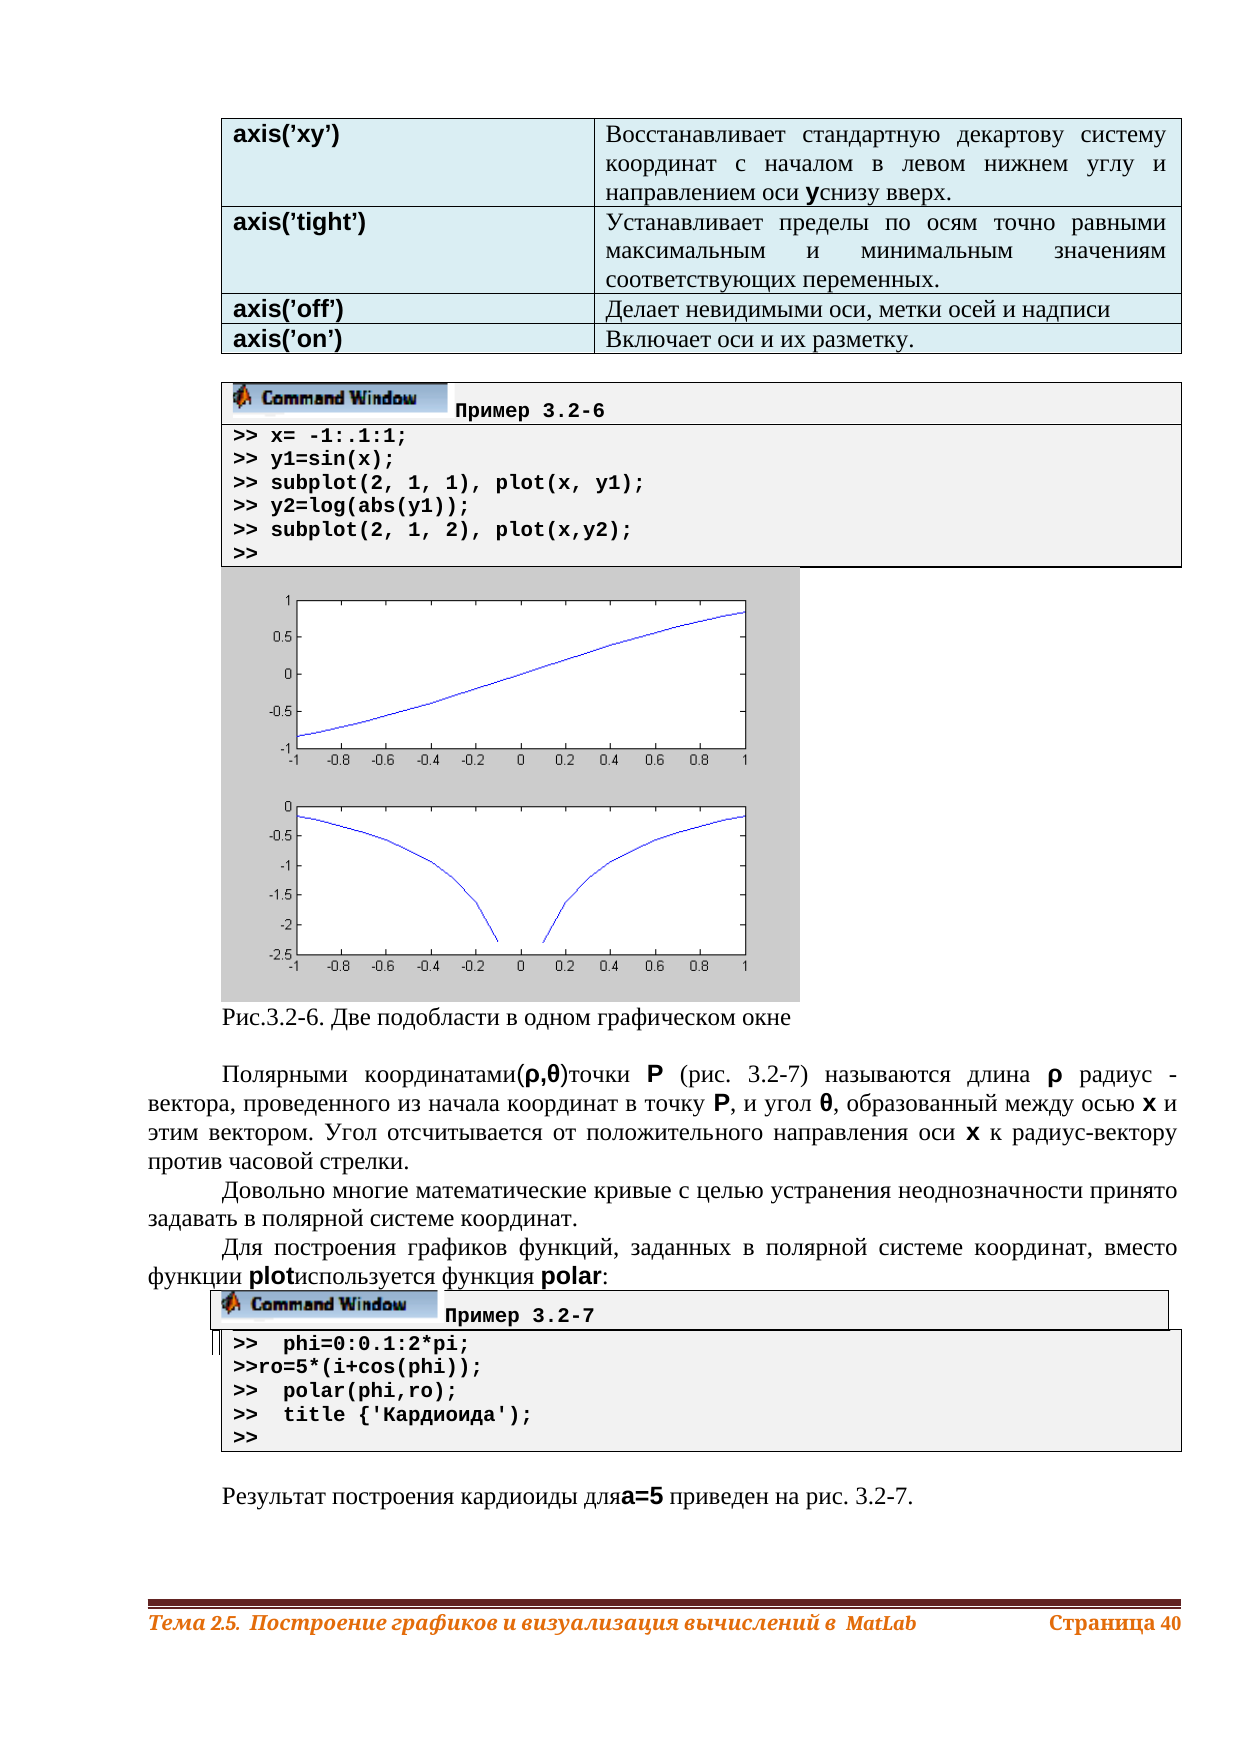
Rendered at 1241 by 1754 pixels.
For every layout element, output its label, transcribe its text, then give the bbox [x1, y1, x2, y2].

table_cell Делает невидимыми оси, метки осей и надписи [595, 294, 1181, 323]
table_cell axis(’tight’) [222, 207, 594, 293]
table_cell Включает оси и их разметку. [595, 324, 1181, 352]
text Для построения графиков функций, заданных в полярной системе координат, вместо функции plotиспользуется функция polar: [148, 1232, 1177, 1290]
table_header Пример 3.2-6 [222, 383, 1181, 423]
table_header Пример 3.2-7 [211, 1291, 1168, 1329]
text Результат построения кардиоиды дляа=5 приведен на рис. 3.2-7. [148, 1481, 1177, 1510]
text Рис.3.2-6. Две подобласти в одном графическом окне [148, 1002, 1177, 1031]
table_cell >> x= -1:.1:1; >> y1=sin(x); >> subplot(2, 1, 1), plot(x, y1); >> y2=log(abs(y1)); >> subplot(2, 1, 2), plot(x,y2); >> [222, 425, 1181, 566]
table_cell >> phi=0:0.1:2*pi; >>ro=5*(i+cos(phi)); >> polar(phi,ro); >> title {'Кардиоида'); >> [222, 1330, 1181, 1451]
table_cell axis(’on’) [222, 324, 594, 352]
text Довольно многие математические кривые с целью устранения неоднозначности принято задавать в полярной системе координат. [148, 1175, 1177, 1232]
picture [221, 567, 800, 1002]
text Полярными координатами(ρ,θ)точки P (рис. 3.2-7) называются длина ρ радиус - вектора, проведенного из начала координат в точку P, и угол θ, образованный между осью х и этим вектором. Угол отсчитывается от положительного направления оси х к радиус-вектору против часовой стрелки. [148, 1059, 1177, 1175]
table_cell axis(’off’) [222, 294, 594, 323]
table_cell Восстанавливает стандартную декартову систему координат с началом в левом нижнем углу и направлением оси yснизу вверх. [595, 119, 1181, 206]
table_cell Устанавливает пределы по осям точно равными максимальным и минимальным значениям соответствующих переменных. [595, 207, 1181, 293]
table_cell axis(’xy’) [222, 119, 594, 206]
